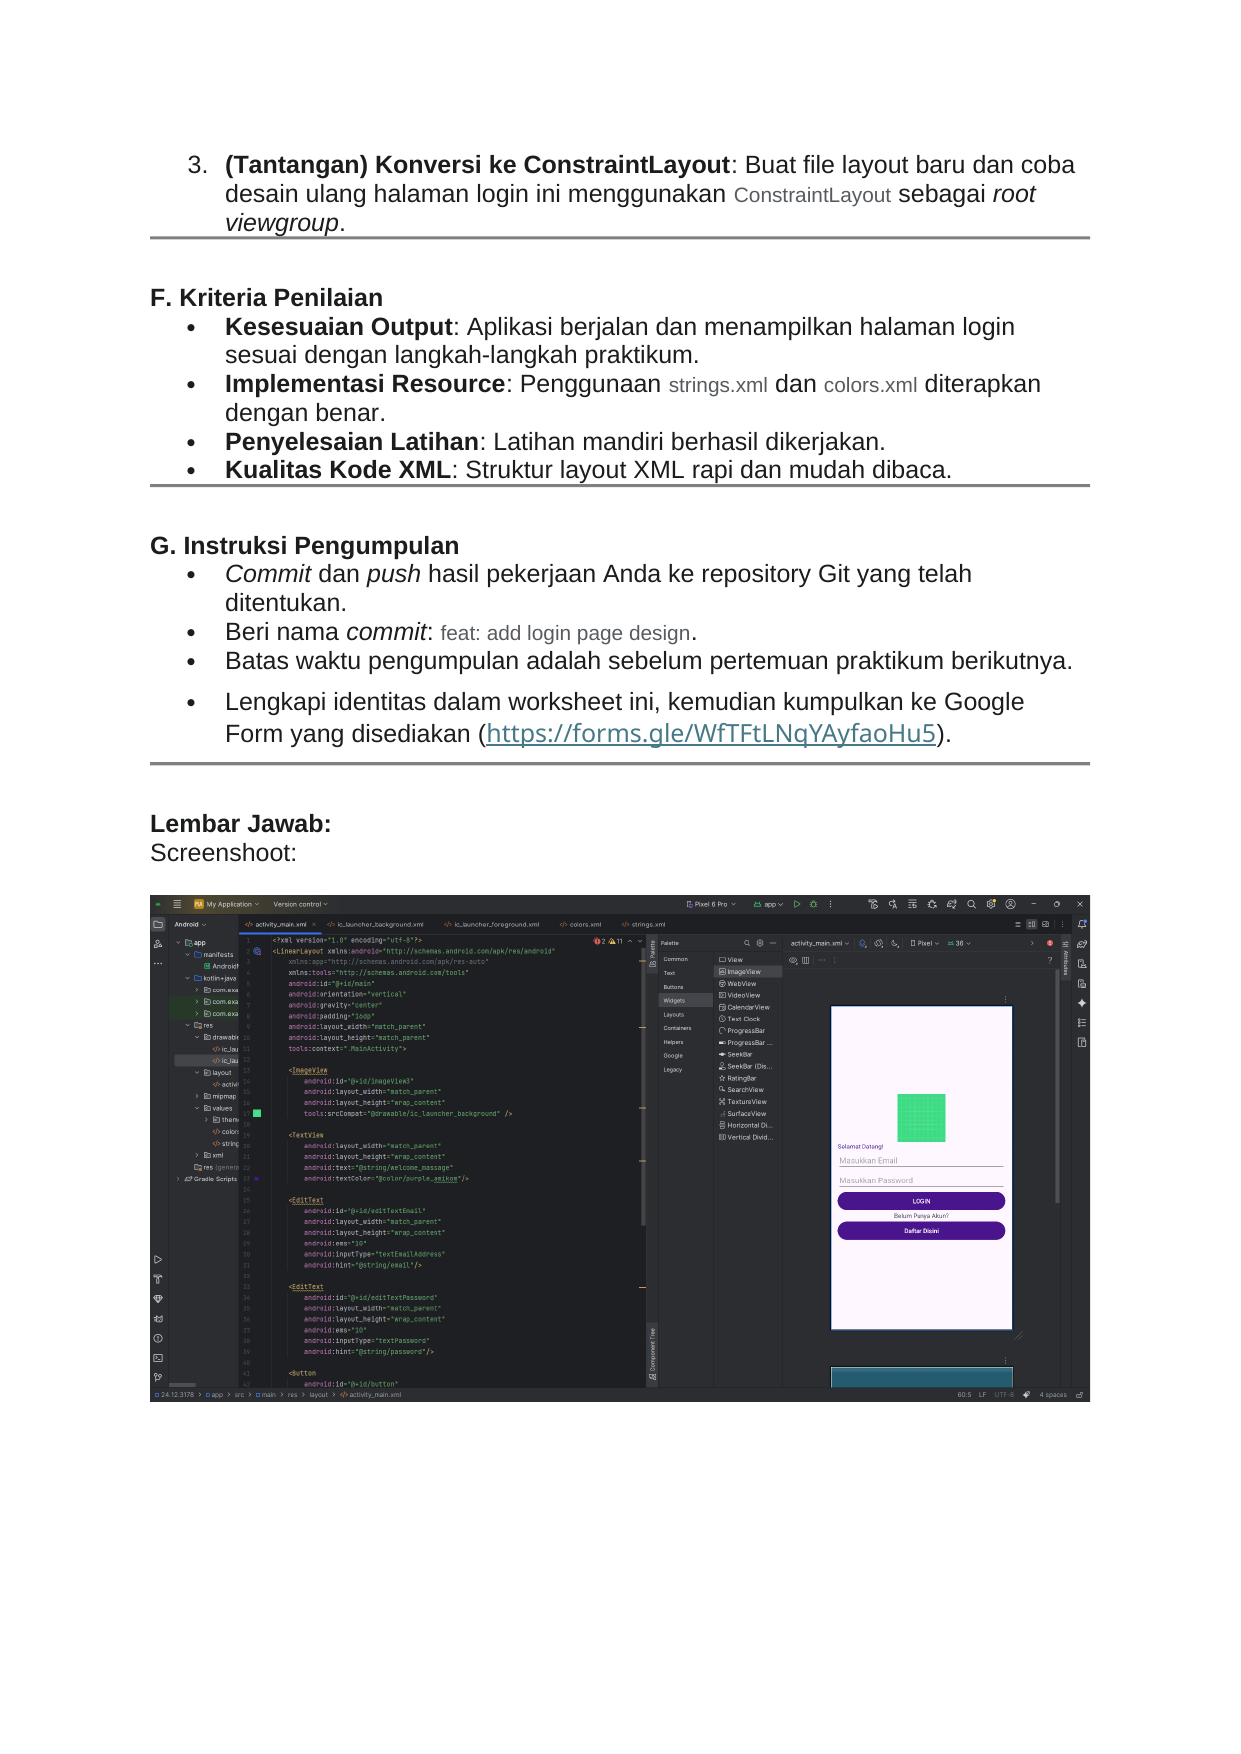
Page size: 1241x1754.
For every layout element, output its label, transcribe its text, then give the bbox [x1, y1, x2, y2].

text F. Kriteria Penilaian [150, 283, 1090, 312]
list Kesesuaian Output: Aplikasi berjalan dan menampilkan halaman login sesuai dengan langkah-langkah praktikum. [187, 312, 1090, 369]
list Batas waktu pengumpulan adalah sebelum pertemuan praktikum berikutnya. [187, 646, 1090, 674]
list Commit dan push hasil pekerjaan Anda ke repository Git yang telah ditentukan. [187, 559, 1090, 617]
list Kualitas Kode XML: Struktur layout XML rapi dan mudah dibaca. [187, 455, 1090, 484]
text Lembar Jawab: [150, 809, 1090, 837]
list (Tantangan) Konversi ke ConstraintLayout: Buat file layout baru dan coba desain ulang halaman login ini menggunakan ConstraintLayout sebagai root viewgroup. [187, 150, 1090, 236]
list Beri nama commit: feat: add login page design. [187, 617, 1090, 646]
list Implementasi Resource: Penggunaan strings.xml dan colors.xml diterapkan dengan benar. [187, 369, 1090, 427]
text G. Instruksi Pengumpulan [150, 531, 1090, 559]
text Screenshoot: [150, 837, 1090, 866]
picture [150, 895, 1091, 1402]
list Penyelesaian Latihan: Latihan mandiri berhasil dikerjakan. [187, 427, 1090, 455]
list Lengkapi identitas dalam worksheet ini, kemudian kumpulkan ke Google Form yang disediakan (https://forms.gle/WfTFtLNqYAyfaoHu5). [187, 687, 1090, 750]
